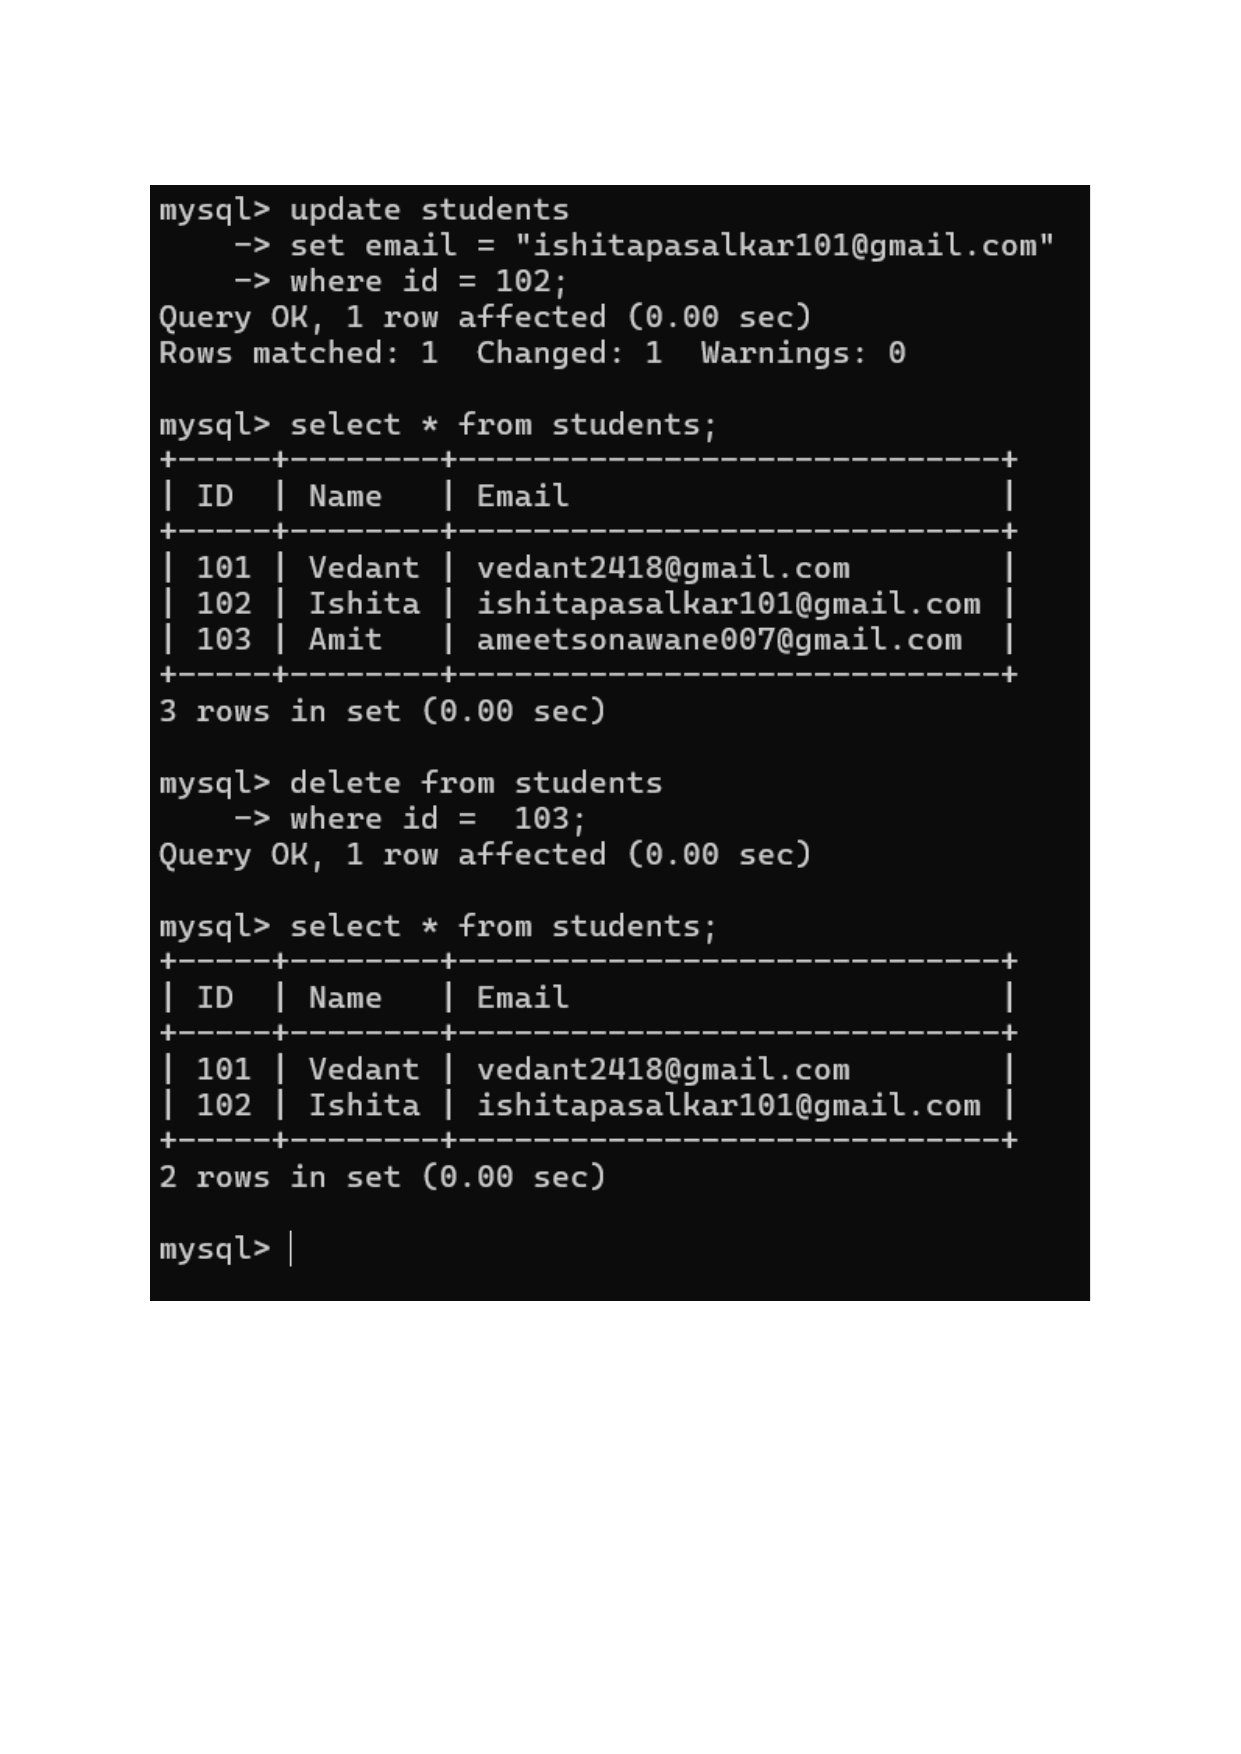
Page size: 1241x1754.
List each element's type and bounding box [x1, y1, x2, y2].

picture [150, 185, 1091, 1301]
